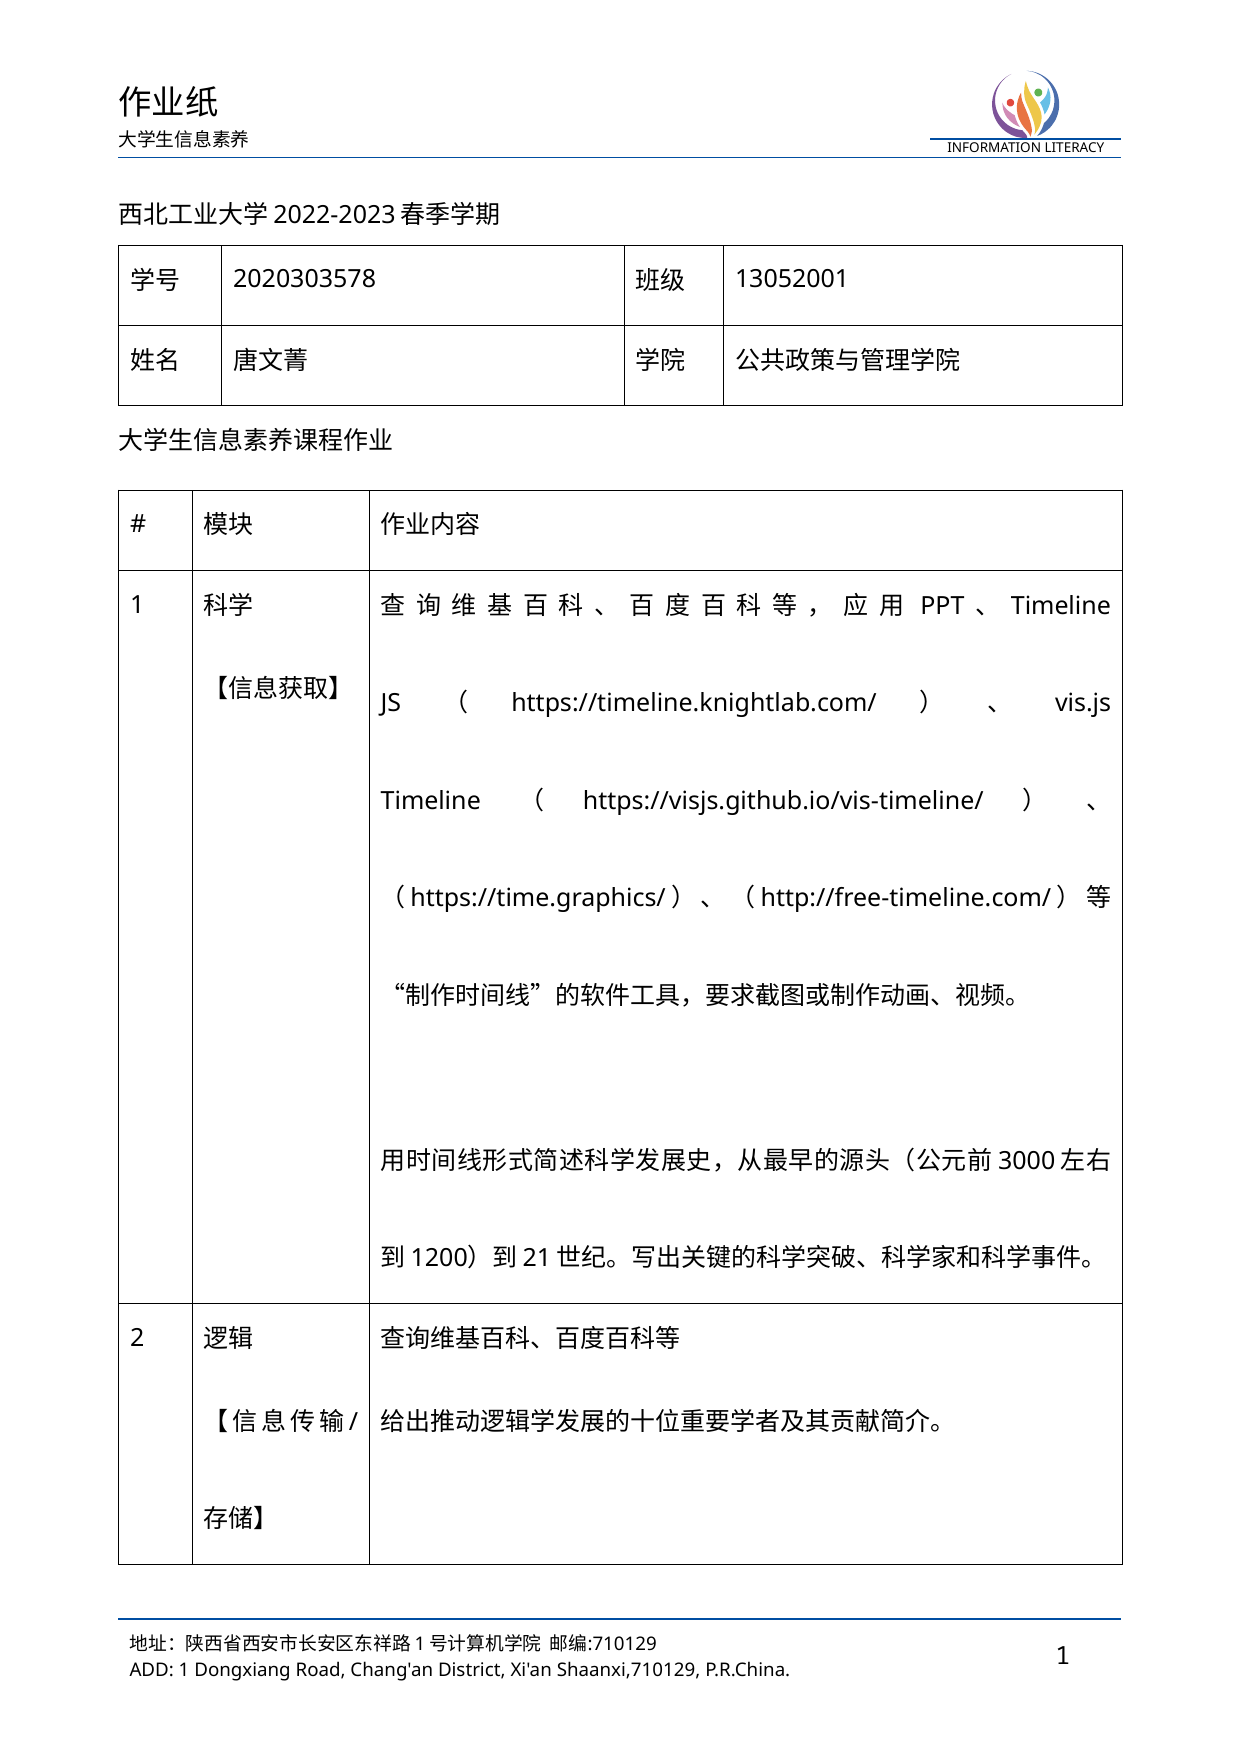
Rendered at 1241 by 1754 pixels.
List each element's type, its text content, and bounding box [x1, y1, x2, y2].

table_cell 公共政策与管理学院 [724, 326, 1122, 405]
table_cell 查询维基百科、百度百科等 给出推动逻辑学发展的十位重要学者及其贡献简介。 [370, 1304, 1122, 1564]
table_header 2020303578 [222, 246, 624, 325]
table_cell 学院 [625, 326, 723, 405]
text 西北工业大学2022-2023春季学期 [118, 180, 1122, 245]
table_cell 1 [119, 571, 192, 1303]
table_cell 姓名 [119, 326, 221, 405]
table_cell 科学 【信息获取】 [193, 571, 369, 1303]
table_cell 唐文菁 [222, 326, 624, 405]
text 大学生信息素养课程作业 [118, 406, 1122, 471]
table_header 模块 [193, 491, 369, 570]
table_header # [119, 491, 192, 570]
table_header 13052001 [724, 246, 1122, 325]
table_cell 2 [119, 1304, 192, 1564]
table_cell 查询维基百科、百度百科等，应用PPT、Timeline JS（https://timeline.knightlab.com/）、vis.js Timeline（https://visjs.github.io/vis-timeline/）、（https://time.graphics/）、（http://free-timeline.com/）等“制作时间线”的软件工具，要求截图或制作动画、视频。 用时间线形式简述科学发展史，从最早的源头（公元前3000左右到1200）到21世纪。写出关键的科学突破、科学家和科学事件。 [370, 571, 1122, 1303]
table_header 作业内容 [370, 491, 1122, 570]
table_cell 逻辑 【信息传输/存储】 [193, 1304, 369, 1564]
table_header 学号 [119, 246, 221, 325]
table_header 班级 [625, 246, 723, 325]
